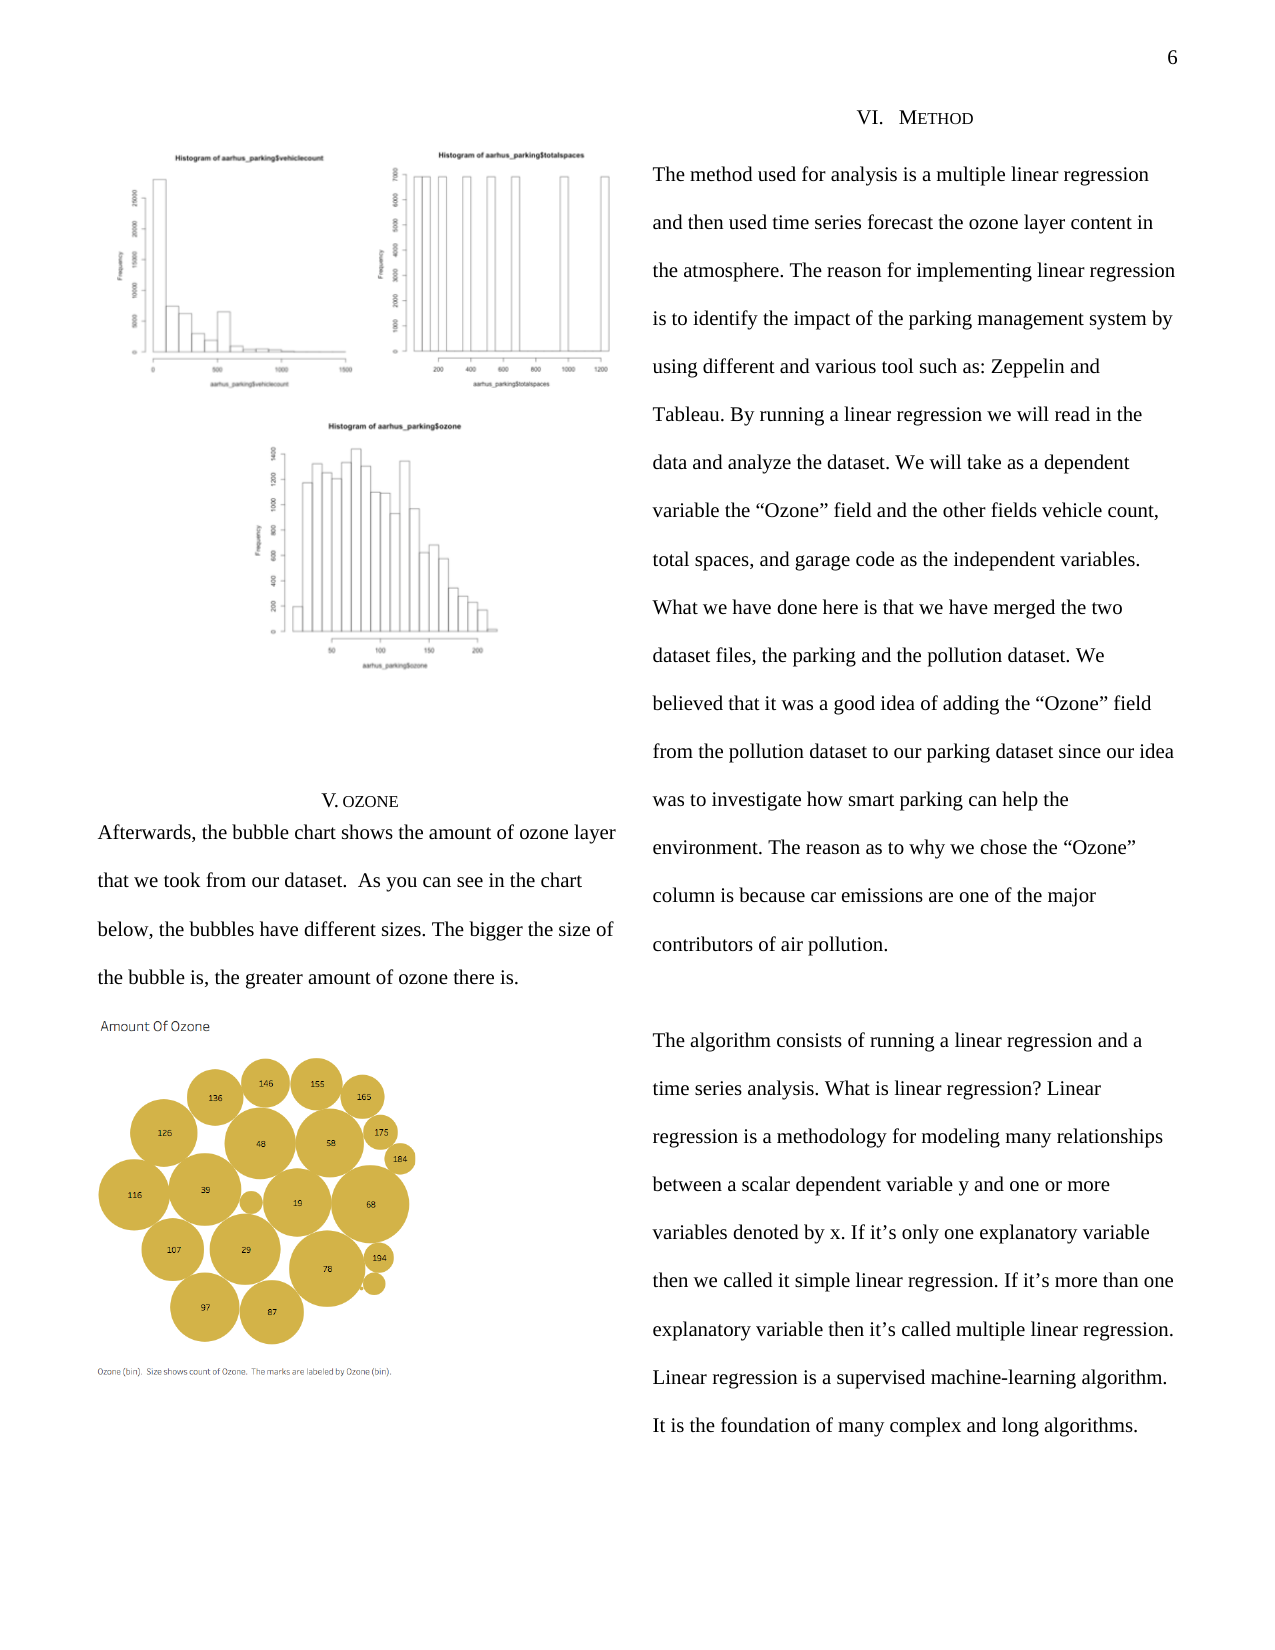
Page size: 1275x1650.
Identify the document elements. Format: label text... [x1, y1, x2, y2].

text The method used for analysis is a multiple linear regression and then used time series forecast the ozone layer content in the atmosphere. The reason for implementing linear regression is to identify the impact of the parking management system by using different and various tool such as: Zeppelin and Tableau. By running a linear regression we will read in the data and analyze the dataset. We will take as a dependent variable the “Ozone” field and the other fields vehicle count, total spaces, and garage code as the independent variables. What we have done here is that we have merged the two dataset files, the parking and the pollution dataset. We believed that it was a good idea of adding the “Ozone” field from the pollution dataset to our parking dataset since our idea was to investigate how smart parking can help the environment. The reason as to why we chose the “Ozone” column is because car emissions are one of the major contributors of air pollution. [652, 161, 1177, 956]
text The algorithm consists of running a linear regression and a time series analysis. What is linear regression? Linear regression is a methodology for modeling many relationships between a scalar dependent variable y and one or more variables denoted by x. If it’s only one explanatory variable then we called it simple linear regression. If it’s more than one explanatory variable then it’s called multiple linear regression. Linear regression is a supervised machine-learning algorithm. It is the foundation of many complex and long algorithms. [652, 1028, 1177, 1437]
subtitle Method [652, 105, 1177, 129]
picture [97, 1012, 416, 1377]
picture [97, 105, 623, 691]
text Afterwards, the bubble chart shows the amount of ozone layer that we took from our dataset. As you can see in the chart below, the bubbles have different sizes. The bigger the size of the bubble is, the greater amount of ozone there is. [97, 820, 622, 989]
subtitle ozone [97, 788, 622, 812]
